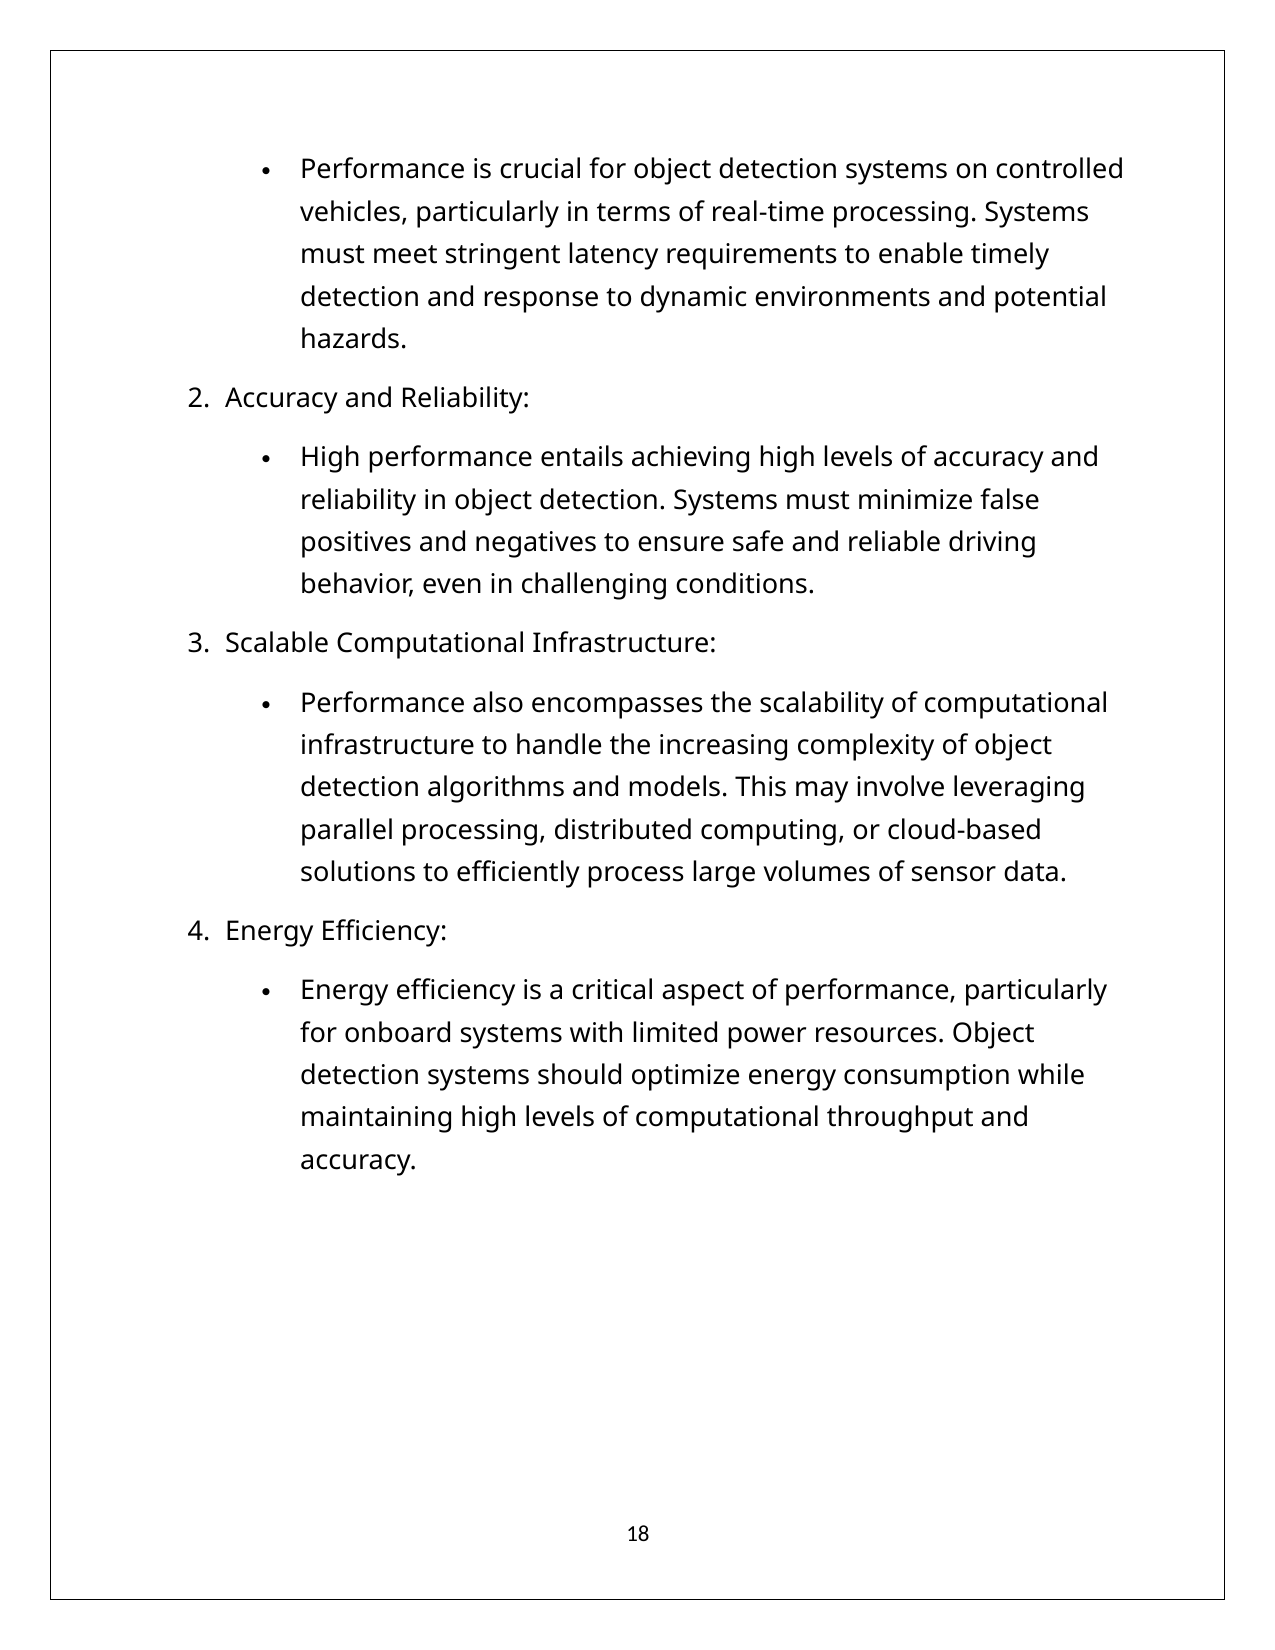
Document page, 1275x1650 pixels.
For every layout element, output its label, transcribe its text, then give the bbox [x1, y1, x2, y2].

list High performance entails achieving high levels of accuracy and reliability in object detection. Systems must minimize false positives and negatives to ensure safe and reliable driving behavior, even in challenging conditions. [262, 438, 1125, 602]
list Performance also encompasses the scalability of computational infrastructure to handle the increasing complexity of object detection algorithms and models. This may involve leveraging parallel processing, distributed computing, or cloud-based solutions to efficiently process large volumes of sensor data. [262, 683, 1125, 889]
list Scalable Computational Infrastructure: [187, 624, 1125, 661]
list Accuracy and Reliability: [187, 379, 1125, 416]
list Energy Efficiency: [187, 912, 1125, 948]
list Performance is crucial for object detection systems on controlled vehicles, particularly in terms of real-time processing. Systems must meet stringent latency requirements to enable timely detection and response to dynamic environments and potential hazards. [262, 150, 1125, 356]
list Energy efficiency is a critical aspect of performance, particularly for onboard systems with limited power resources. Object detection systems should optimize energy consumption while maintaining high levels of computational throughput and accuracy. [262, 971, 1125, 1177]
